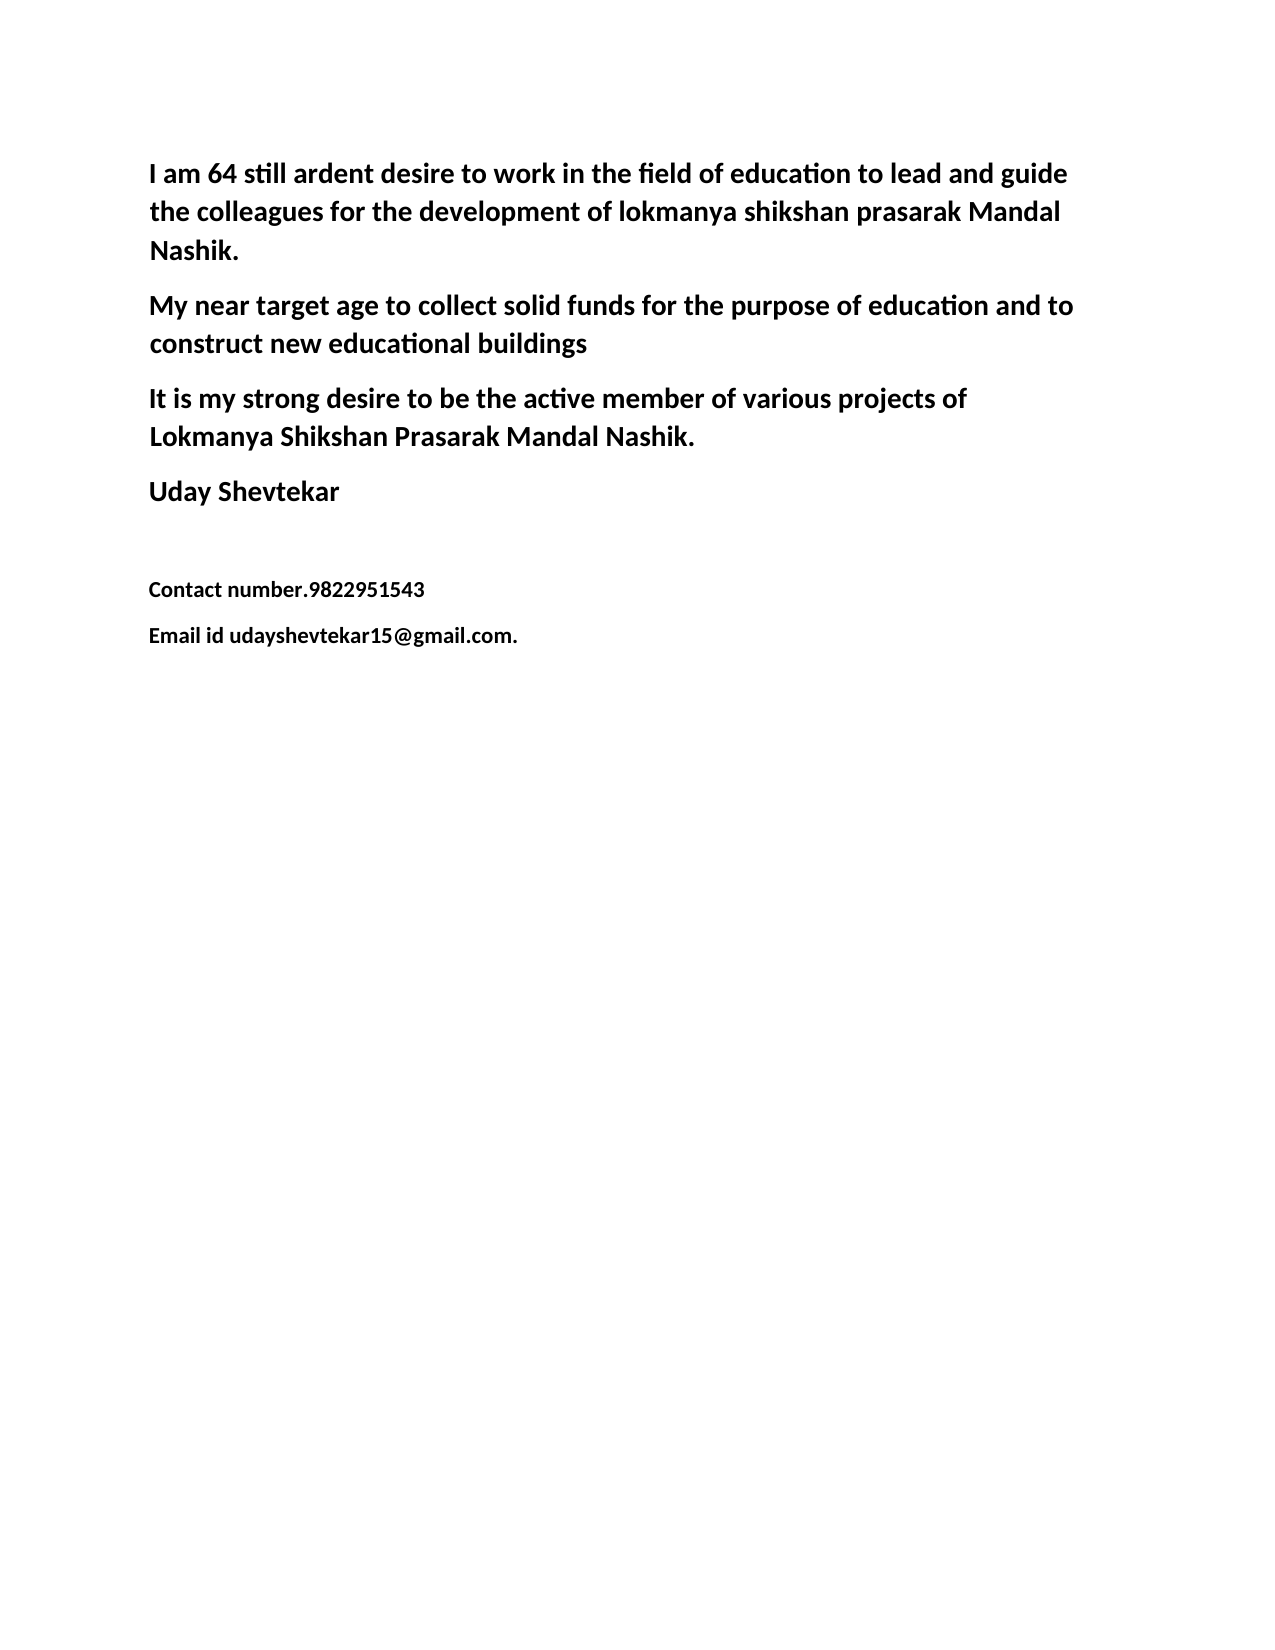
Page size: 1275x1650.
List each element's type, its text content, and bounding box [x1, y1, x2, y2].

text My near target age to collect solid funds for the purpose of education and to construct new educational buildings [148, 287, 1097, 361]
text Email id udayshevtekar15@gmail.com. [148, 621, 1097, 649]
text I am 64 still ardent desire to work in the field of education to lead and guide the colleagues for the development of lokmanya shikshan prasarak Mandal Nashik. [148, 155, 1097, 267]
text Contact number.9822951543 [148, 575, 1097, 603]
text Uday Shevtekar [148, 473, 1097, 509]
text It is my strong desire to be the active member of various projects of Lokmanya Shikshan Prasarak Mandal Nashik. [148, 380, 1097, 454]
